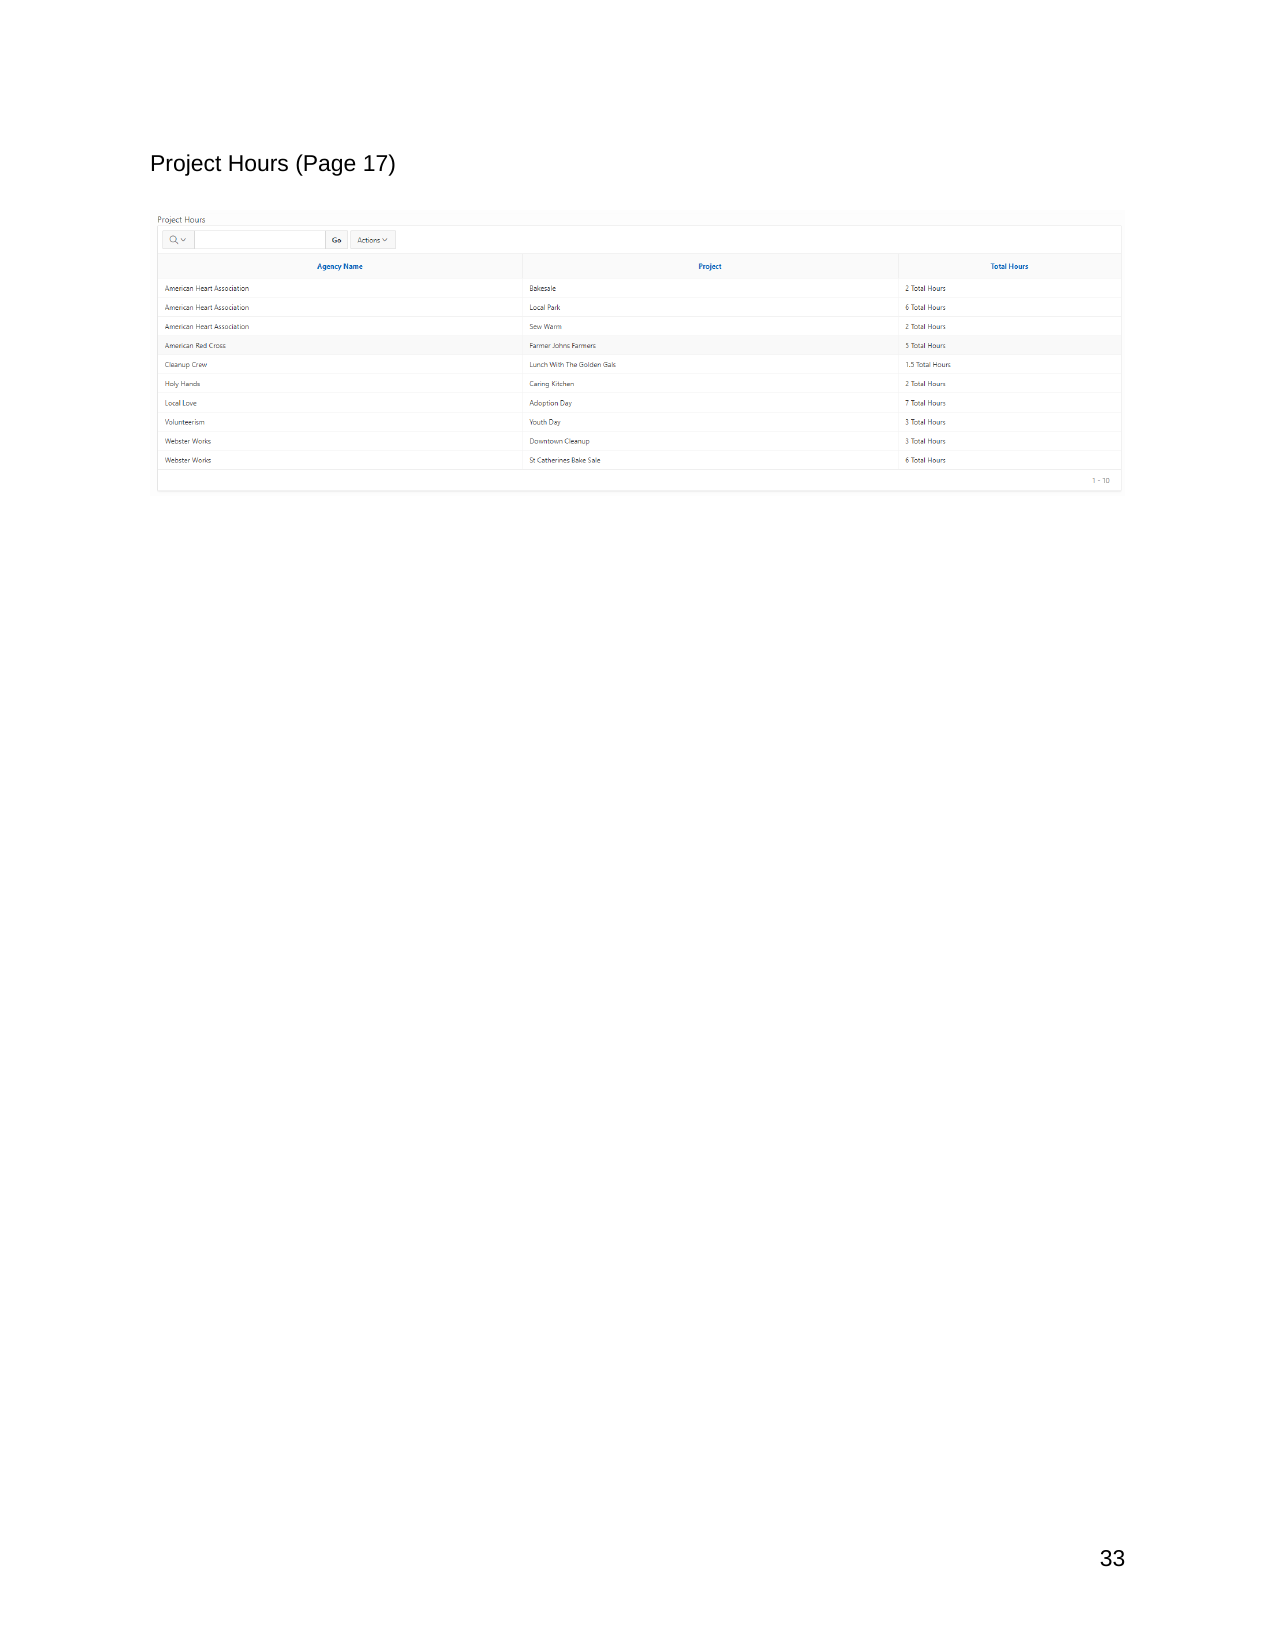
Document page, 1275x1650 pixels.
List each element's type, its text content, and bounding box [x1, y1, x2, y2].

picture [150, 210, 1125, 496]
text Project Hours (Page 17) [150, 150, 1125, 176]
